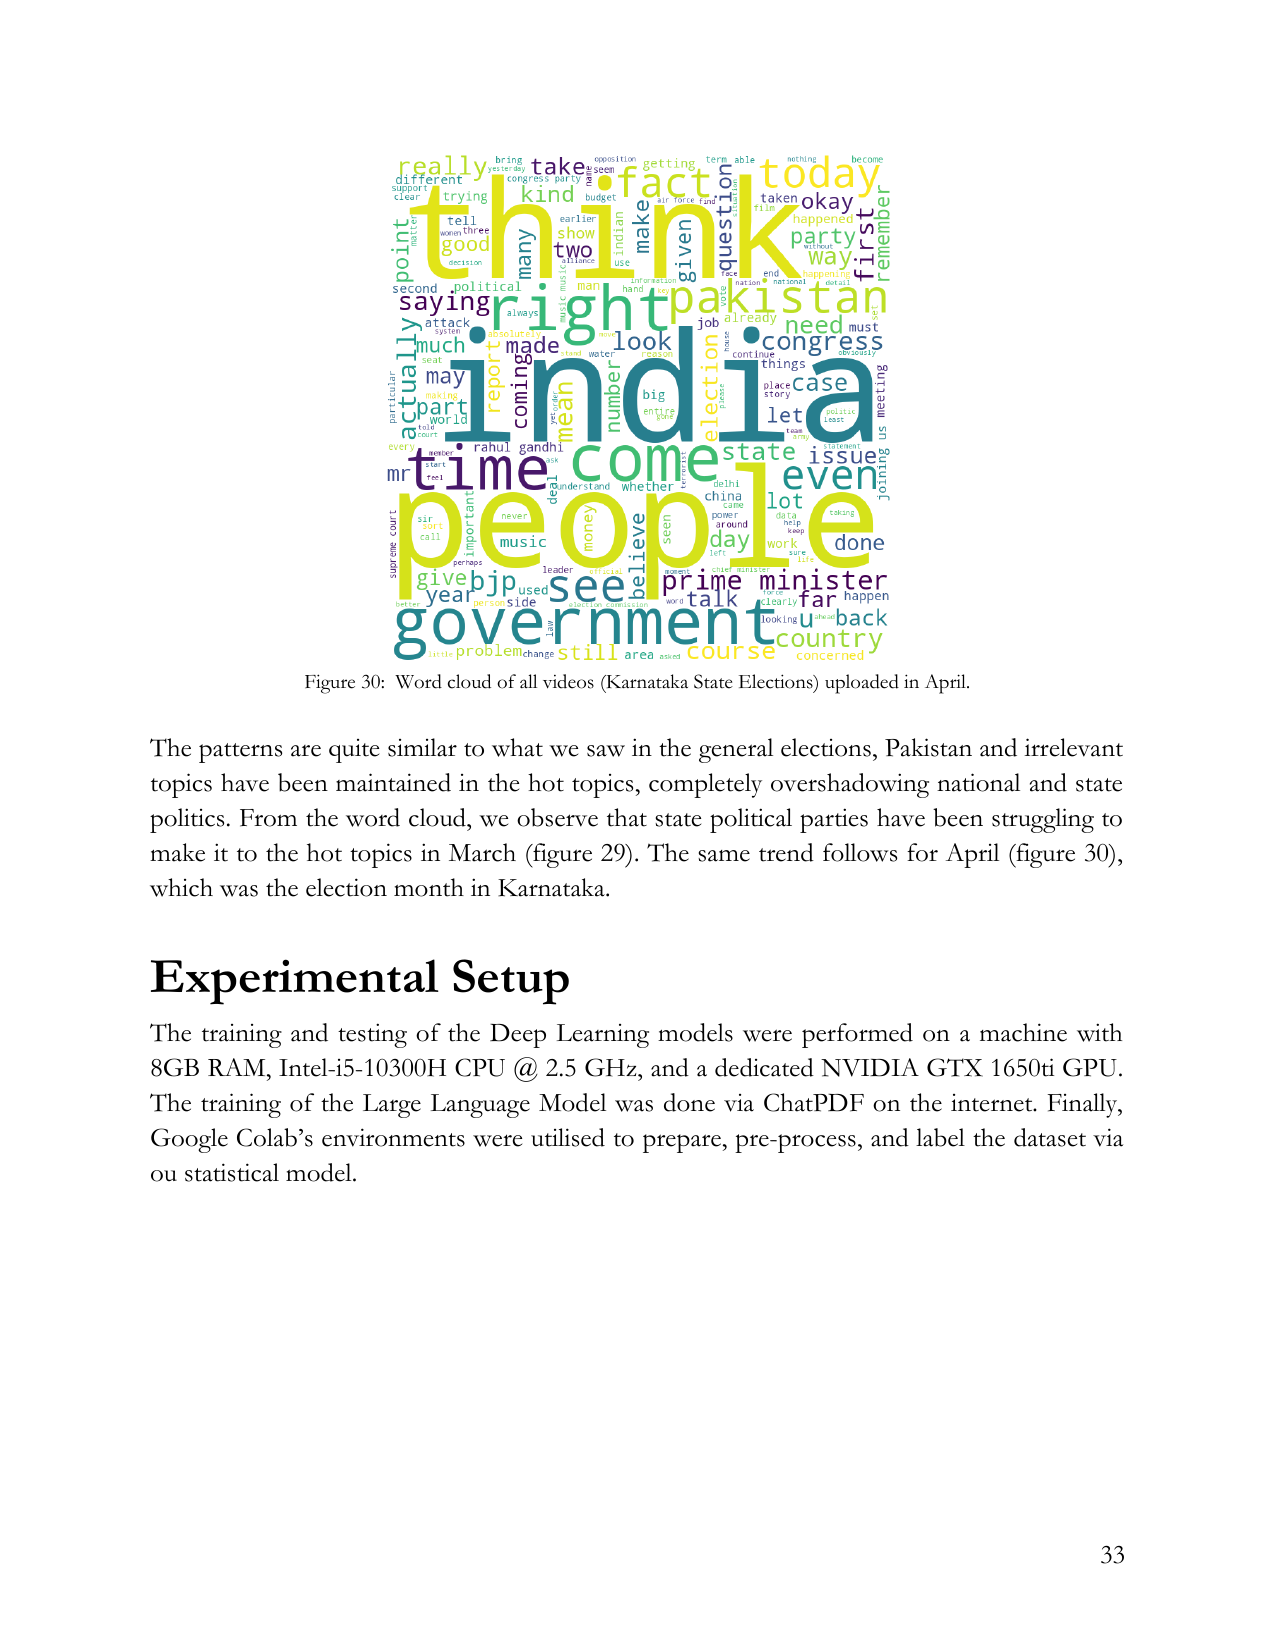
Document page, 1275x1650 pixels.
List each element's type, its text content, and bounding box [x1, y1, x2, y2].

subtitle Experimental Setup [150, 949, 1125, 1006]
picture [379, 150, 896, 667]
text Figure 30: Word cloud of all videos (Karnataka State Elections) uploaded in April. [150, 671, 1125, 694]
text The training and testing of the Deep Learning models were performed on a machine with 8GB RAM, Intel-i5-10300H CPU @ 2.5 GHz, and a dedicated NVIDIA GTX 1650ti GPU. The training of the Large Language Model was done via ChatPDF on the internet. Finally, Google Colab’s environments were utilised to prepare, pre-process, and label the dataset via ou statistical model. [150, 1018, 1125, 1189]
text The patterns are quite similar to what we saw in the general elections, Pakistan and irrelevant topics have been maintained in the hot topics, completely overshadowing national and state politics. From the word cloud, we observe that state political parties have been struggling to make it to the hot topics in March (figure 29). The same trend follows for April (figure 30), which was the election month in Karnataka. [150, 733, 1125, 903]
